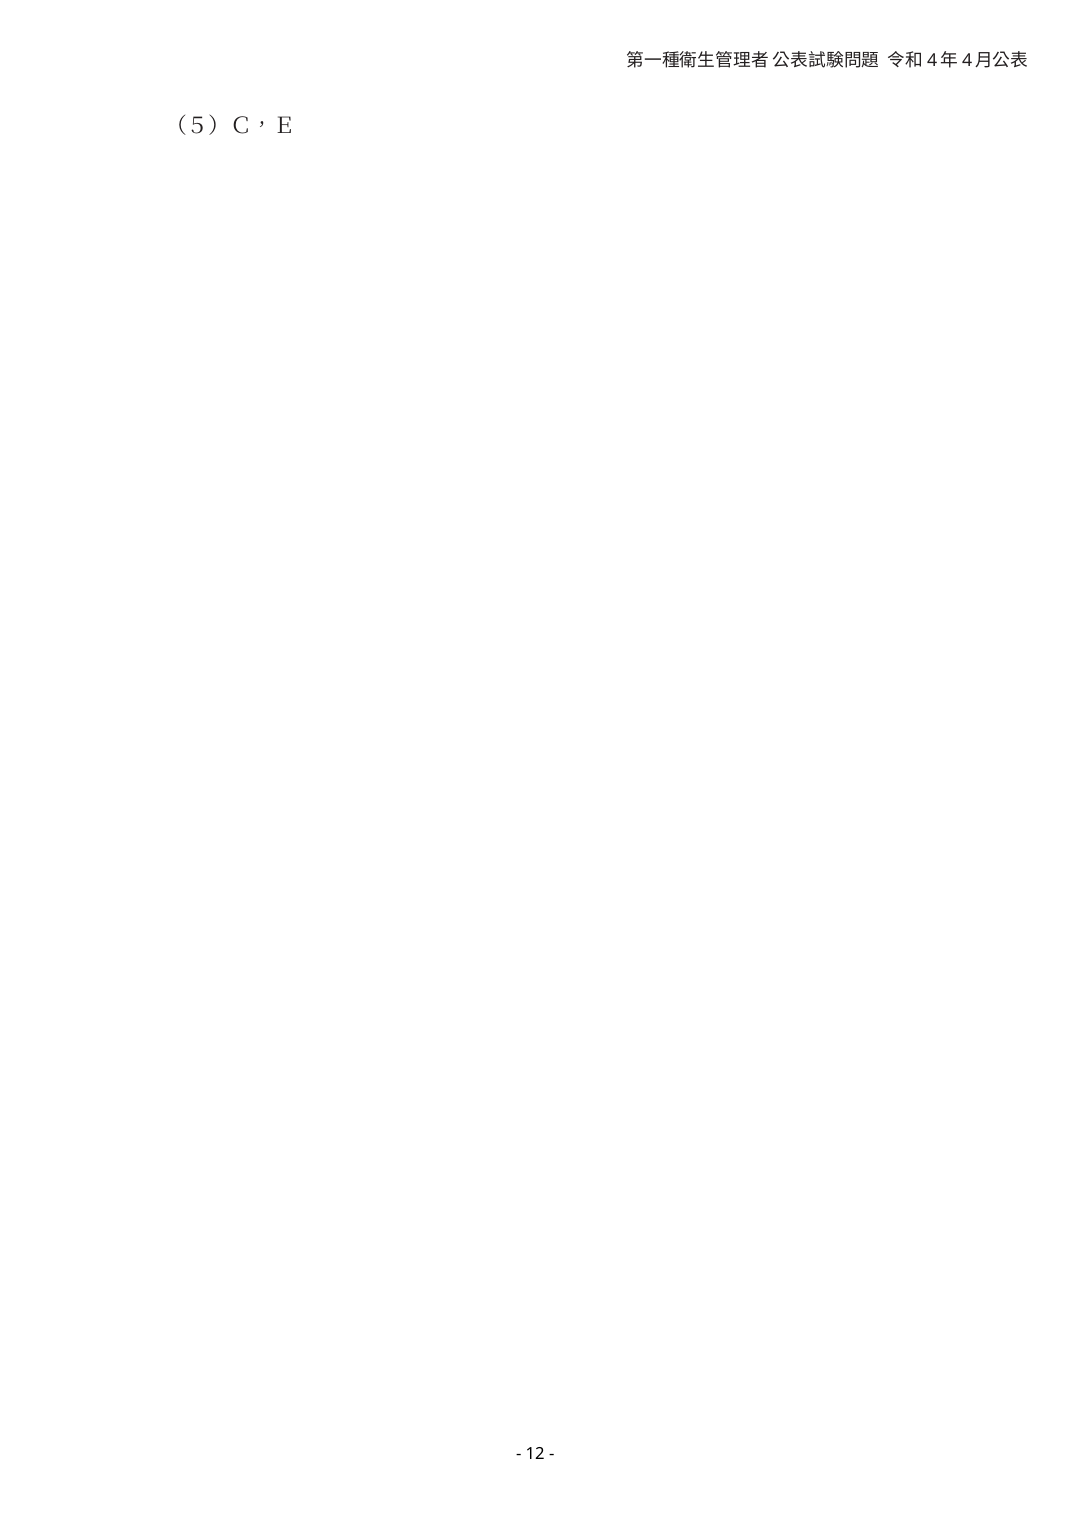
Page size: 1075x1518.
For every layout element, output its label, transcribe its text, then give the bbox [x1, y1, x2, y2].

text （５）Ｃ，Ｅ [165, 108, 985, 140]
